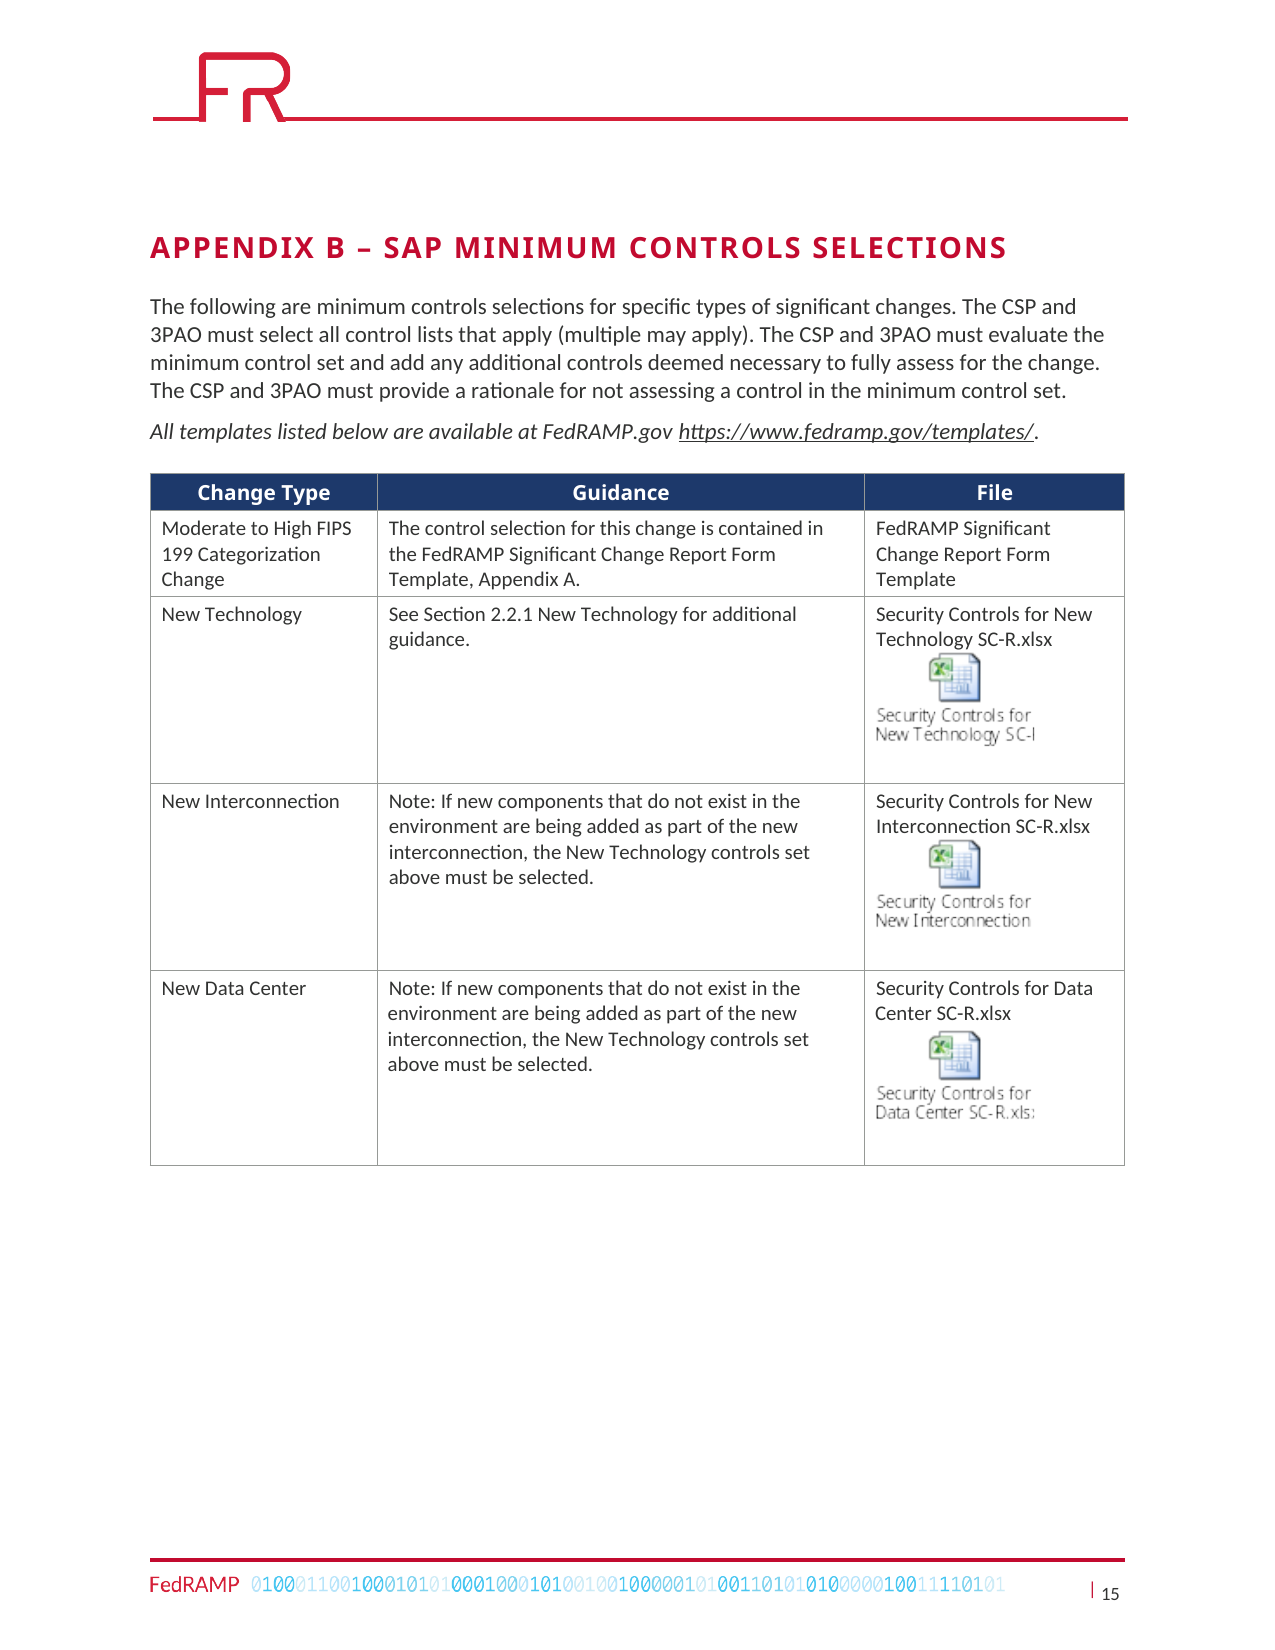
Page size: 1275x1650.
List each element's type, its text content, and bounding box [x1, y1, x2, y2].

table_cell Security Controls for Data Center SC-R.xlsx [865, 971, 1124, 1165]
table_header File [865, 474, 1124, 510]
table_cell New Data Center [151, 971, 377, 1165]
table_cell See Section 2.2.1 New Technology for additional guidance. [378, 597, 864, 783]
text All templates listed below are available at FedRAMP.gov https://www.fedramp.gov/templates/. [150, 417, 1125, 445]
table_header Guidance [378, 474, 864, 510]
table_cell New Technology [151, 597, 377, 783]
table_cell The control selection for this change is contained in the FedRAMP Significant Change Report Form Template, Appendix A. [378, 511, 864, 596]
table_cell Moderate to High FIPS 199 Categorization Change [151, 511, 377, 596]
table_cell New Interconnection [151, 784, 377, 970]
table_cell Security Controls for New Technology SC-R.xlsx [865, 597, 1124, 783]
table_cell Note: If new components that do not exist in the environment are being added as part of the new interconnection, the New Technology controls set above must be selected. [378, 784, 864, 970]
table_header Change Type [151, 474, 377, 510]
subtitle Appendix B – SAP Minimum Controls Selections [150, 227, 1125, 267]
picture [198, 52, 291, 122]
text The following are minimum controls selections for specific types of significant changes. The CSP and 3PAO must select all control lists that apply (multiple may apply). The CSP and 3PAO must evaluate the minimum control set and add any additional controls deemed necessary to fully assess for the change. The CSP and 3PAO must provide a rationale for not assessing a control in the minimum control set. [150, 292, 1125, 404]
table_cell FedRAMP Significant Change Report Form Template [865, 511, 1124, 596]
table_cell Note: If new components that do not exist in the environment are being added as part of the new interconnection, the New Technology controls set above must be selected. [378, 971, 864, 1165]
table_cell Security Controls for New Interconnection SC-R.xlsx [865, 784, 1124, 970]
picture [150, 1574, 1005, 1601]
